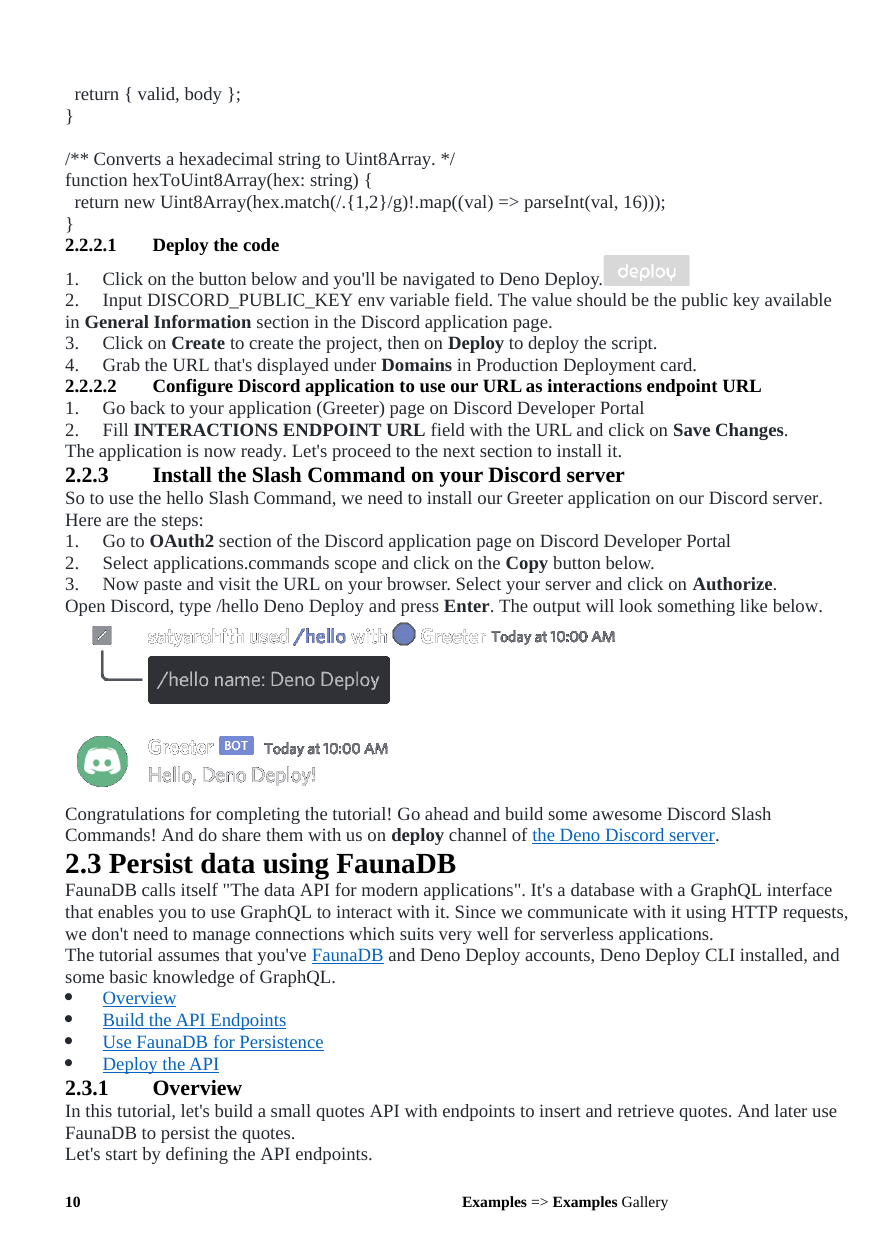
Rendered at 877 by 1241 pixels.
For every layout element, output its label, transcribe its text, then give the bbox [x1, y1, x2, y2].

text /** Converts a hexadecimal string to Uint8Array. */ [65, 148, 859, 169]
list Now paste and visit the URL on your browser. Select your server and click on Authorize. [65, 573, 859, 595]
text Let's start by defining the API endpoints. [65, 1143, 859, 1165]
text } [65, 105, 859, 126]
text Open Discord, type /hello Deno Deploy and press Enter. The output will look something like below. [65, 595, 859, 616]
list Grab the URL that's displayed under Domains in Production Deployment card. [65, 354, 859, 375]
list Select applications.commands scope and click on the Copy button below. [65, 552, 859, 573]
list Go back to your application (Greeter) page on Discord Developer Portal [65, 397, 859, 418]
text Congratulations for completing the tutorial! Go ahead and build some awesome Discord Slash Commands! And do share them with us on deploy channel of the Deno Discord server. [65, 803, 859, 846]
list Input DISCORD_PUBLIC_KEY env variable field. The value should be the public key available in General Information section in the Discord application page. [65, 289, 859, 332]
subtitle Persist data using FaunaDB [65, 846, 859, 879]
text return { valid, body }; [65, 83, 859, 105]
text function hexToUint8Array(hex: string) { [65, 169, 859, 191]
text } [65, 212, 859, 234]
text The tutorial assumes that you've FaunaDB and Deno Deploy accounts, Deno Deploy CLI installed, and some basic knowledge of GraphQL. [65, 944, 859, 987]
list Go to OAuth2 section of the Discord application page on Discord Developer Portal [65, 530, 859, 552]
text So to use the hello Slash Command, we need to install our Greeter application on our Discord server. Here are the steps: [65, 487, 859, 530]
subtitle Deploy the code [65, 234, 859, 256]
list Deploy the API [65, 1053, 859, 1075]
text In this tutorial, let's build a small quotes API with endpoints to insert and retrieve quotes. And later use FaunaDB to persist the quotes. [65, 1100, 859, 1143]
subtitle Overview [65, 1075, 859, 1100]
subtitle Install the Slash Command on your Discord server [65, 462, 859, 487]
list Fill INTERACTIONS ENDPOINT URL field with the URL and click on Save Changes. [65, 418, 859, 440]
text FaunaDB calls itself "The data API for modern applications". It's a database with a GraphQL interface that enables you to use GraphQL to interact with it. Since we communicate with it using HTTP requests, we don't need to manage connections which suits very well for serverless applications. [65, 879, 859, 944]
list Overview [65, 987, 859, 1009]
list Use FaunaDB for Persistence [65, 1031, 859, 1053]
picture [65, 616, 656, 803]
list Click on Create to create the project, then on Deploy to deploy the script. [65, 332, 859, 354]
subtitle Configure Discord application to use our URL as interactions endpoint URL [65, 375, 859, 397]
list Click on the button below and you'll be navigated to Deno Deploy. [65, 256, 859, 289]
text return new Uint8Array(hex.match(/.{1,2}/g)!.map((val) => parseInt(val, 16))); [65, 191, 859, 212]
list Build the API Endpoints [65, 1009, 859, 1031]
text The application is now ready. Let's proceed to the next section to install it. [65, 440, 859, 462]
